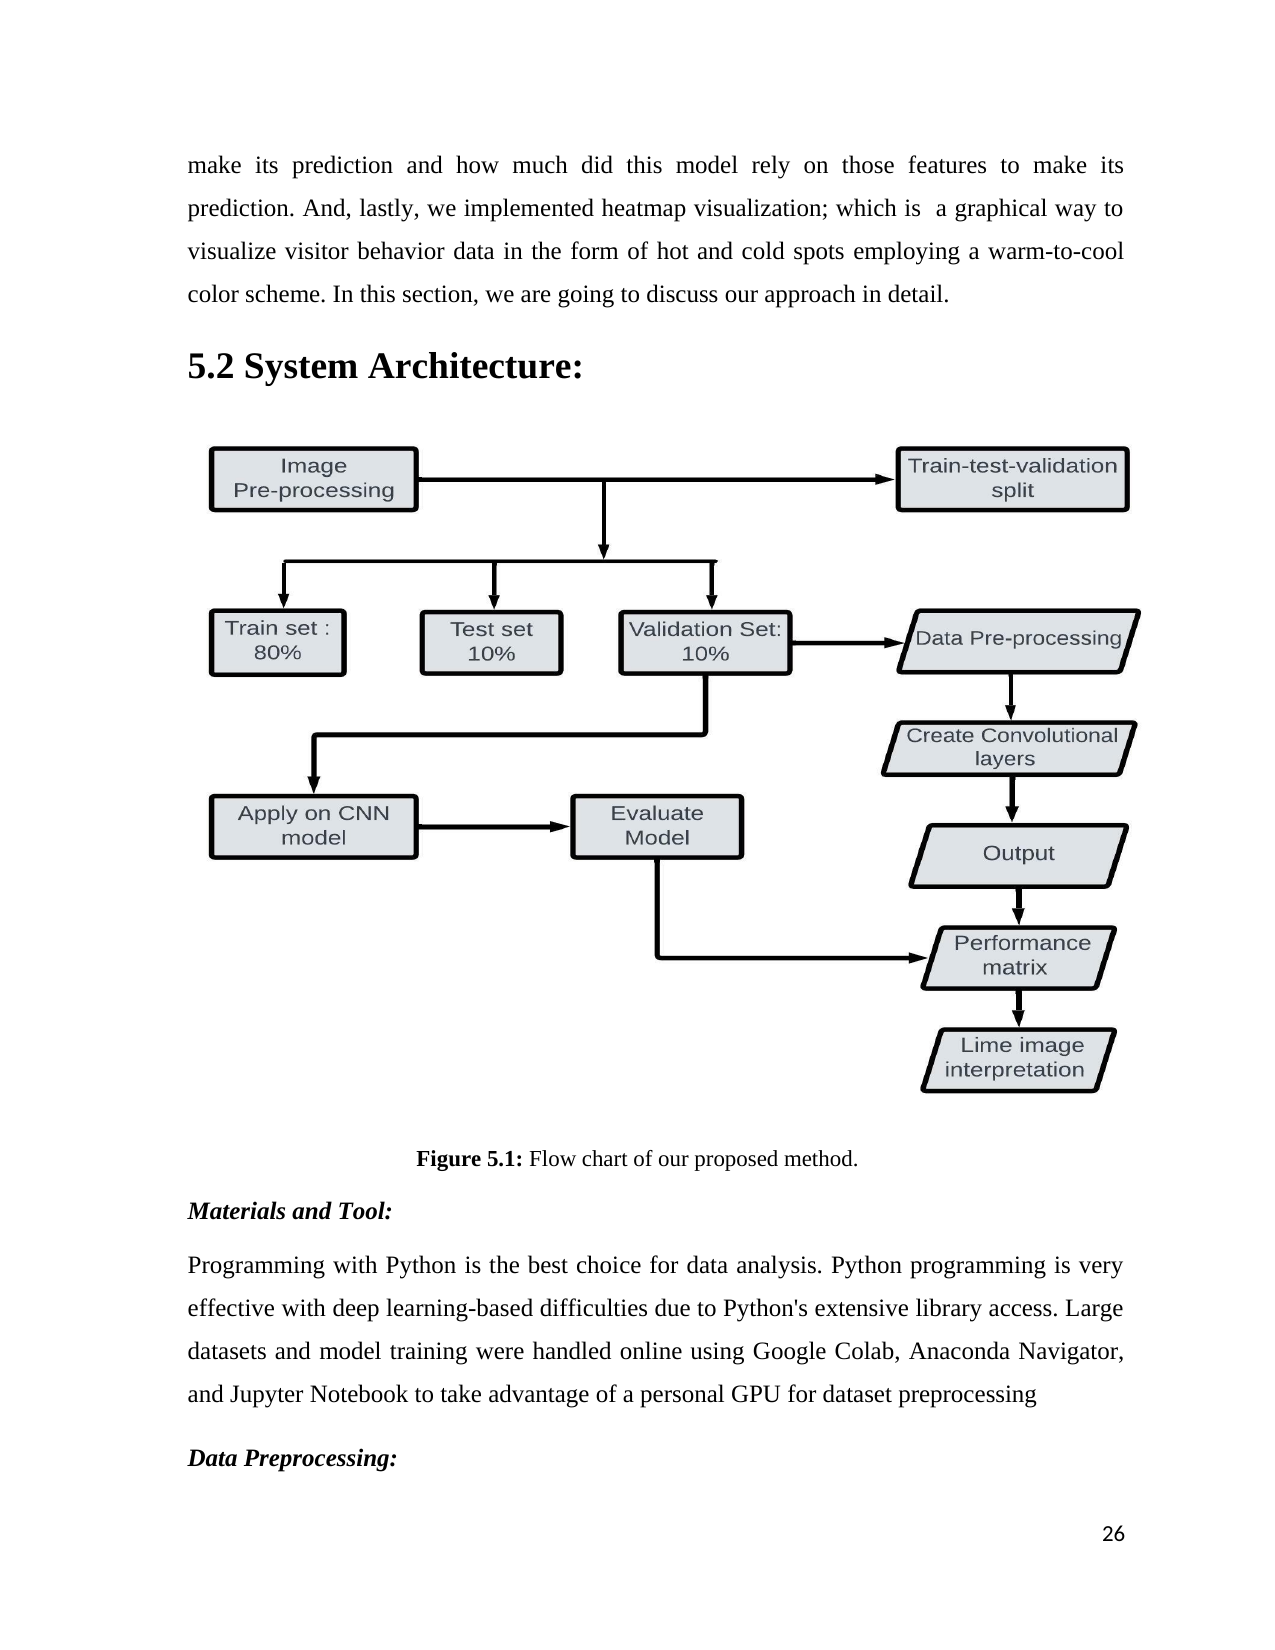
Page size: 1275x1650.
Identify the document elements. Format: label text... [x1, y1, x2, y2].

text Programming with Python is the best choice for data analysis. Python programming is very effective with deep learning-based difficulties due to Python's extensive library access. Large datasets and model training were handled online using Google Colab, Anaconda Navigator, and Jupyter Notebook to take advantage of a personal GPU for dataset preprocessing [187, 1250, 1125, 1408]
picture [187, 428, 1163, 1111]
text Materials and Tool: [150, 1196, 1125, 1225]
text Data Preprocessing: [187, 1443, 1125, 1472]
text Figure 5.1: Flow chart of our proposed method. [150, 1145, 1125, 1171]
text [187, 150, 1125, 308]
text 5.2 System Architecture: [187, 343, 1125, 386]
